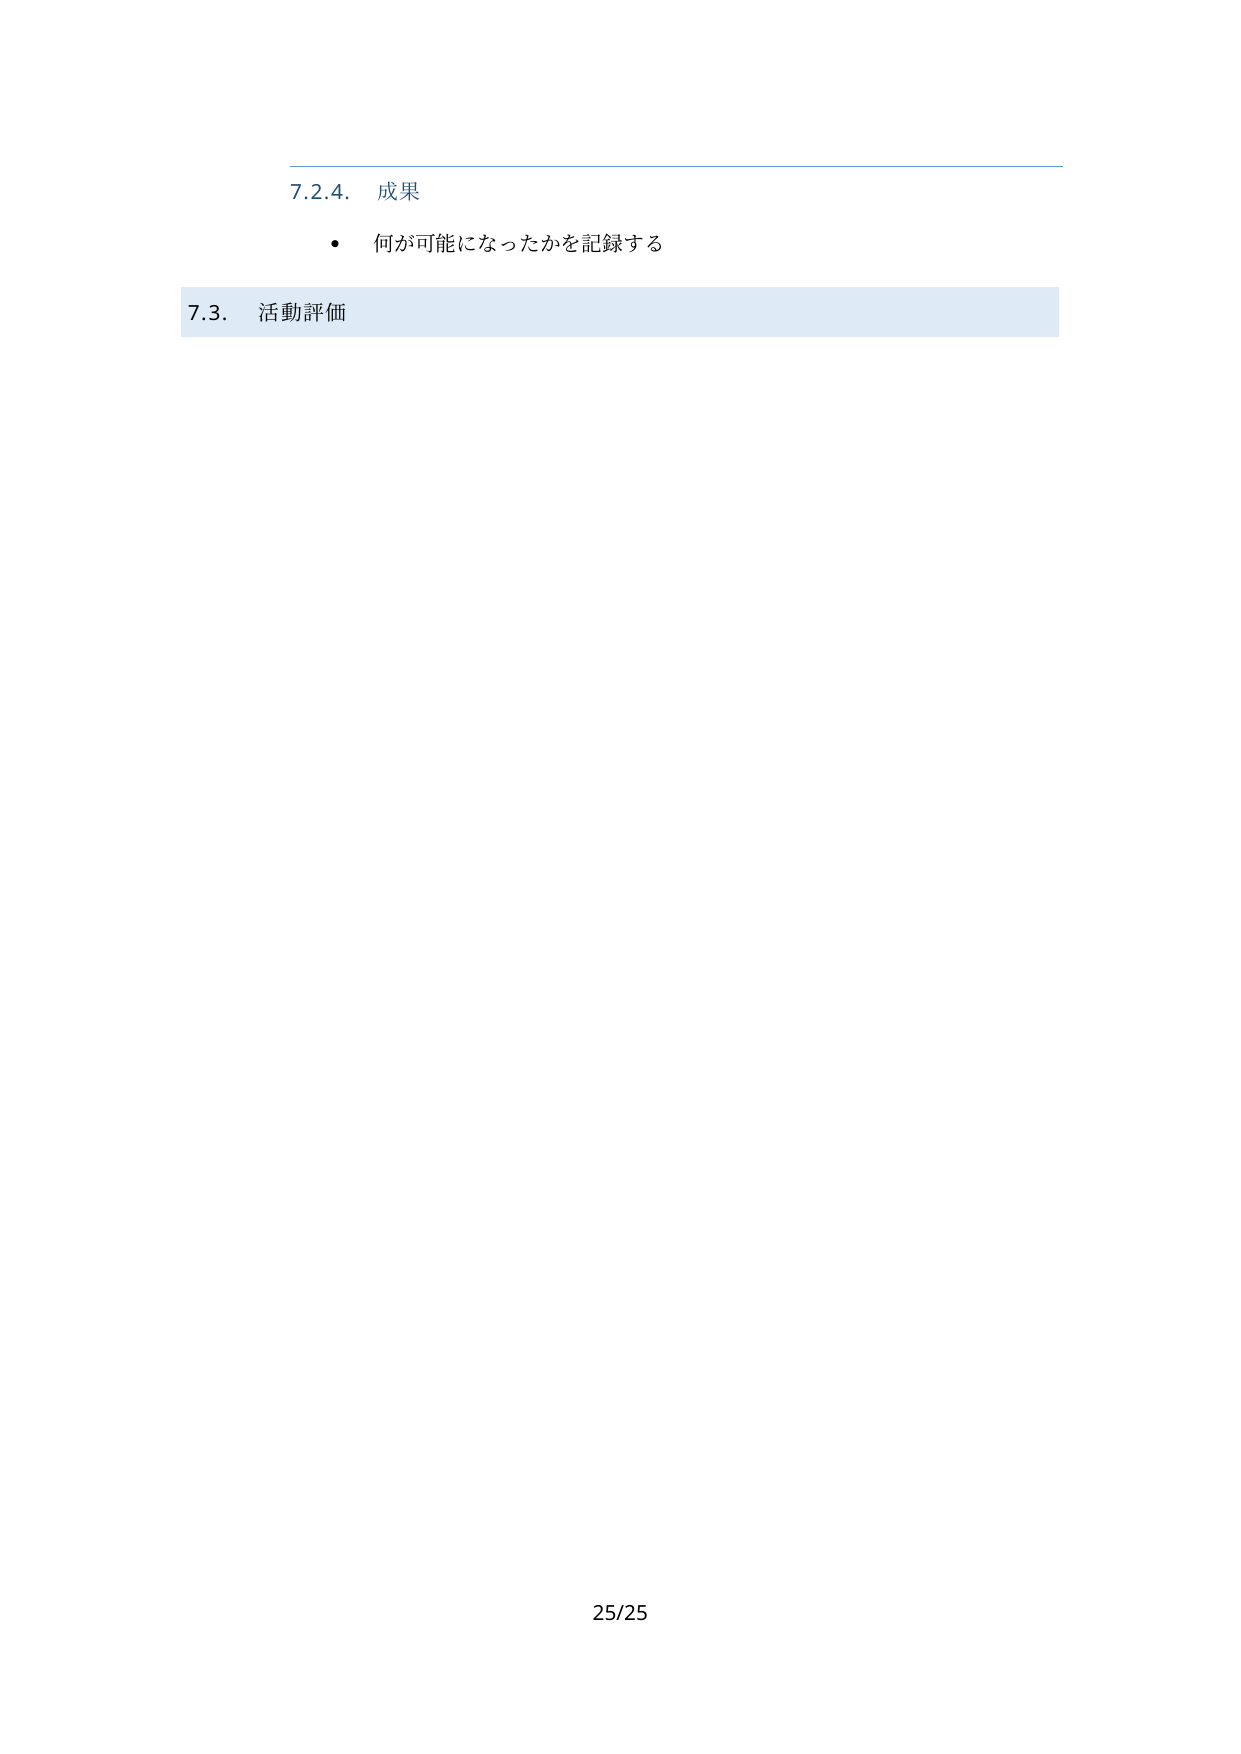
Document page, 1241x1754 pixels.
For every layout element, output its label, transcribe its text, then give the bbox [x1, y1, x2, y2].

list 何が可能になったかを記録する [331, 224, 1063, 261]
subtitle 活動評価 [188, 293, 1053, 331]
subtitle 成果 [290, 167, 1063, 209]
